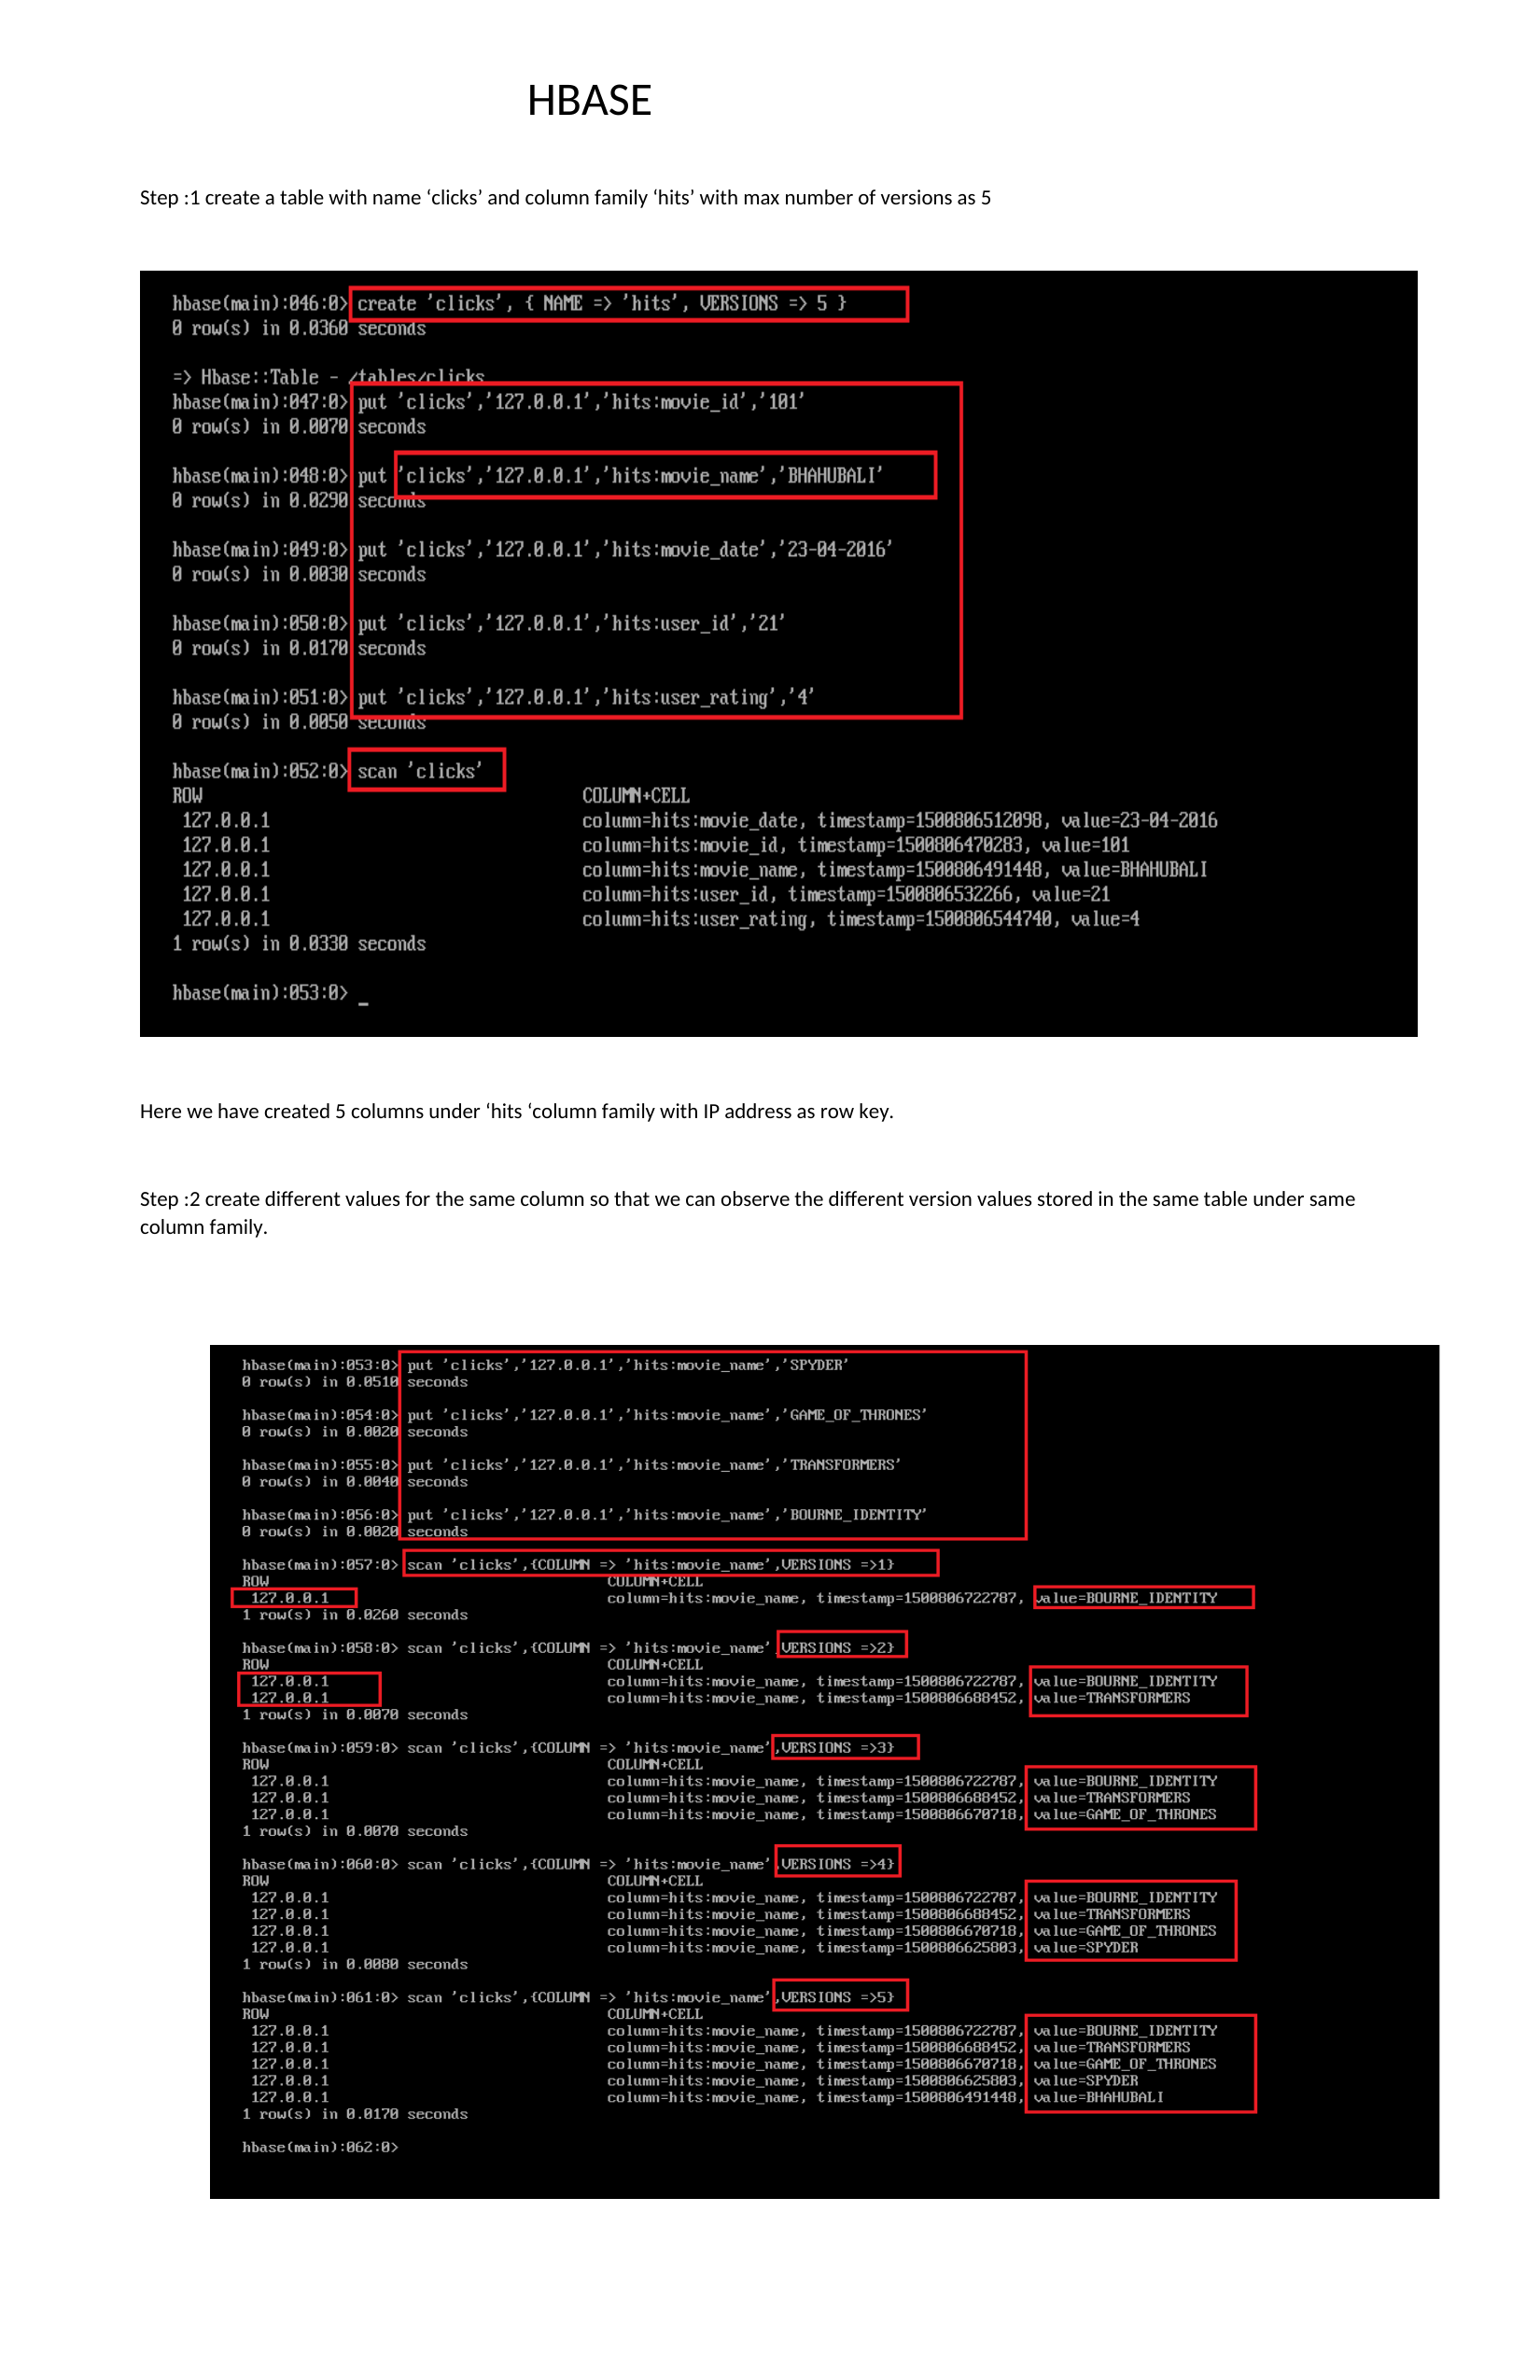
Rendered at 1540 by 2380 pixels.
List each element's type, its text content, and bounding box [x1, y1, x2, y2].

picture [140, 271, 1418, 1037]
picture [210, 1345, 1440, 2199]
text Here we have created 5 columns under ‘hits ‘column family with IP address as row key. [140, 1098, 1400, 1124]
text Step :2 create different values for the same column so that we can observe the different version values stored in the same table under same column family. [140, 1185, 1400, 1239]
text Step :1 create a table with name ‘clicks’ and column family ‘hits’ with max number of versions as 5 [140, 184, 1400, 210]
